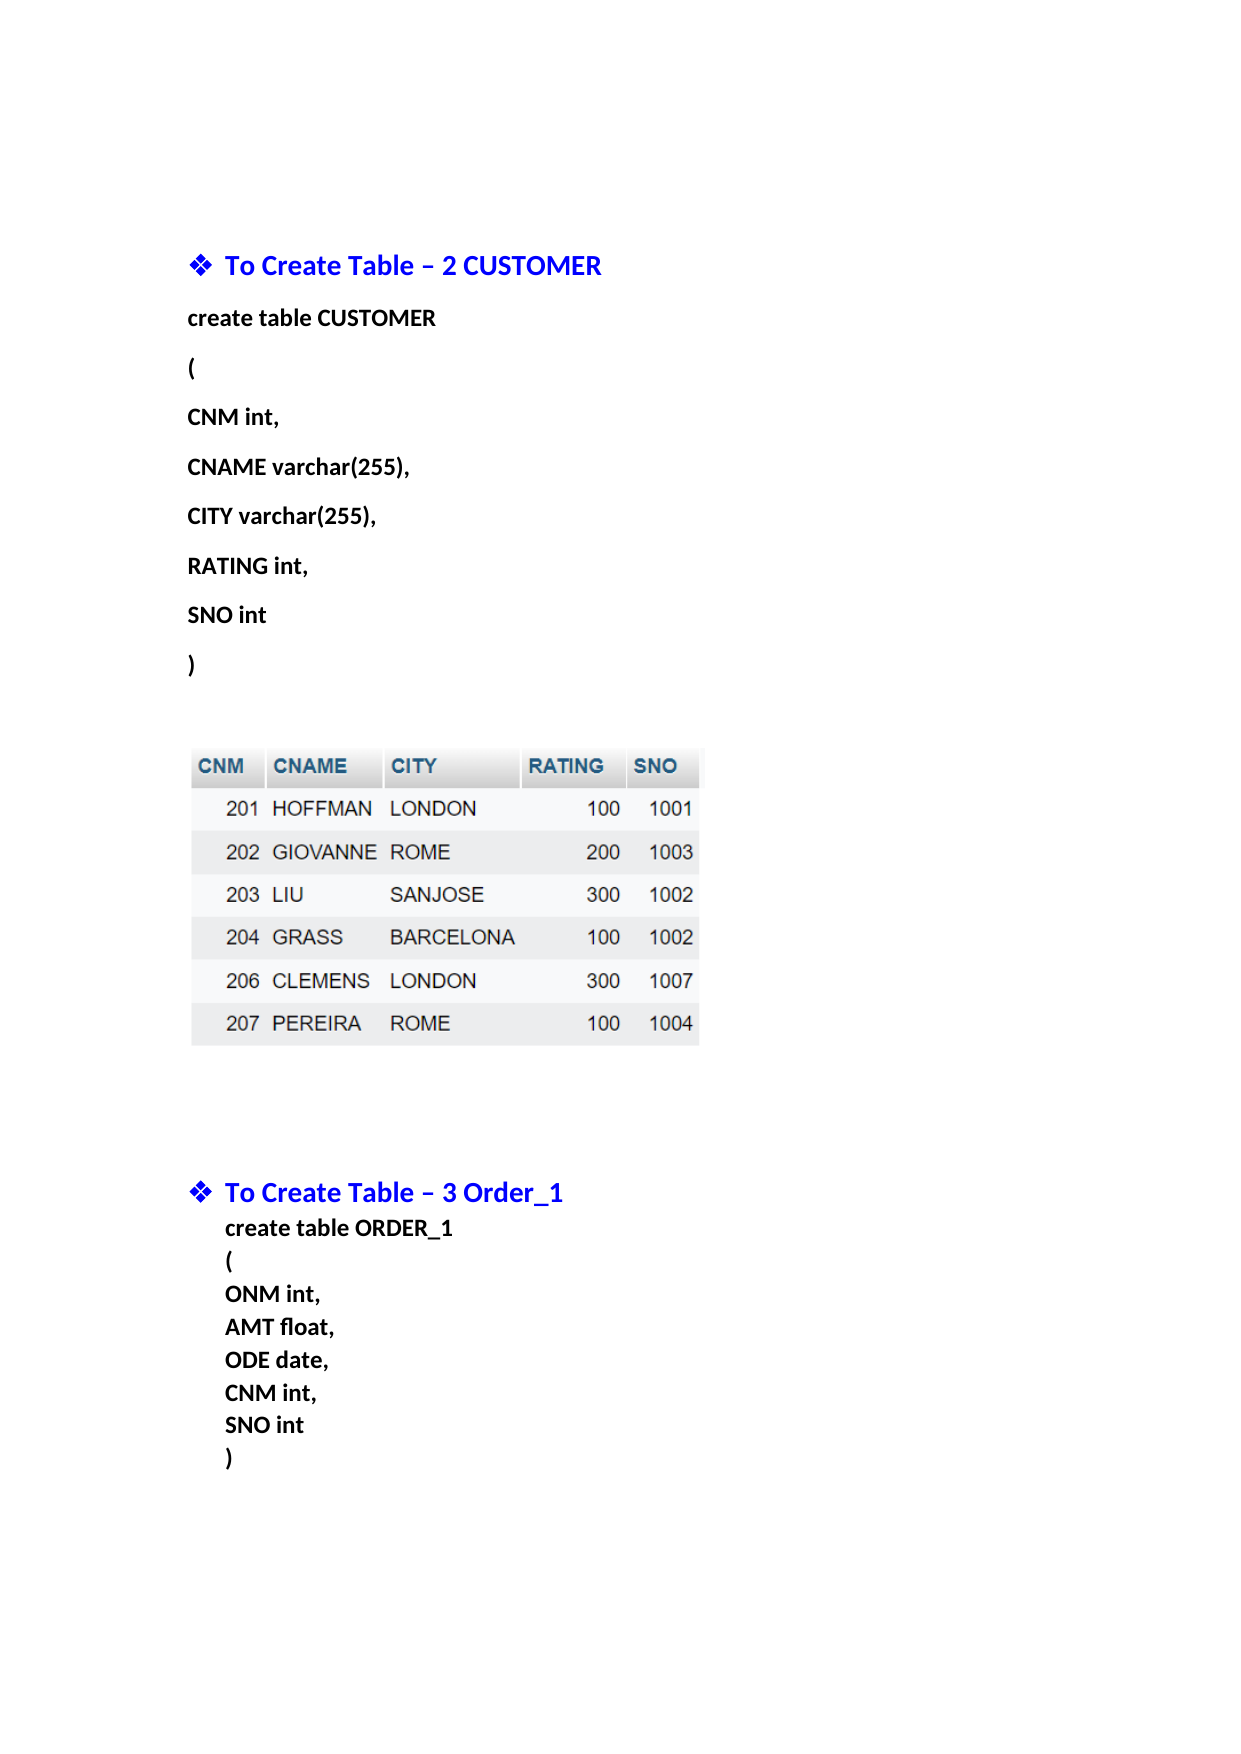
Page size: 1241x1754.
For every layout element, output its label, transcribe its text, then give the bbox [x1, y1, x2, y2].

text create table CUSTOMER [187, 302, 1090, 333]
text CITY varchar(255), [187, 501, 1090, 531]
list create table ORDER_1 [225, 1212, 1090, 1243]
text CNM int, [187, 401, 1090, 432]
list ONM int, [225, 1278, 1090, 1308]
list AMT float, [225, 1311, 1090, 1341]
list To Create Table – 2 CUSTOMER [187, 247, 1090, 283]
list To Create Table – 3 Order_1 [187, 1174, 1090, 1209]
text RATING int, [187, 550, 1090, 581]
text CNAME varchar(255), [187, 451, 1090, 481]
list ) [225, 1443, 1090, 1473]
list ODE date, [225, 1344, 1090, 1374]
text ( [187, 352, 1090, 382]
list CNM int, [225, 1377, 1090, 1407]
text SNO int [187, 600, 1090, 630]
text ) [187, 649, 1090, 680]
list SNO int [225, 1410, 1090, 1440]
list ( [225, 1245, 1090, 1276]
